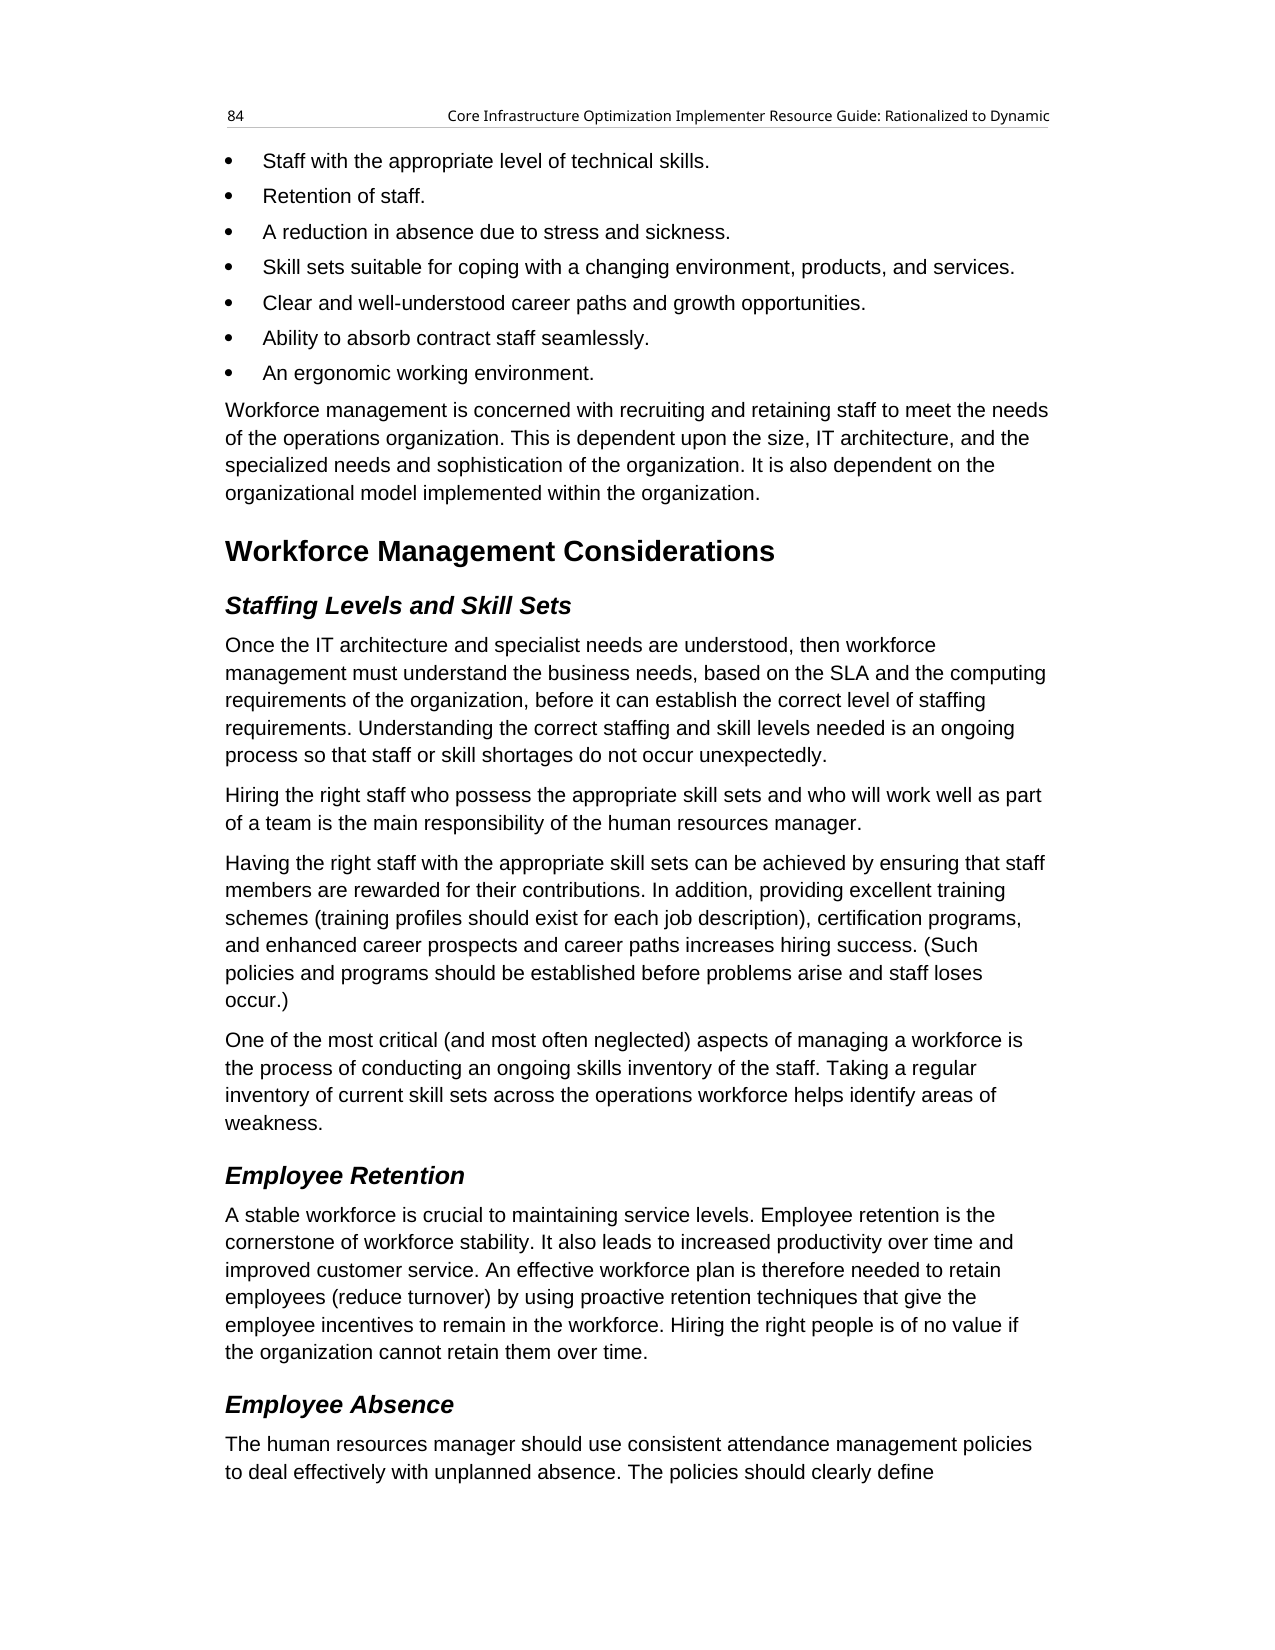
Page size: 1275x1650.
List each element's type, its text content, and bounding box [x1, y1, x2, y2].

list Skill sets suitable for coping with a changing environment, products, and services. [225, 256, 1050, 279]
text A stable workforce is crucial to maintaining service levels. Employee retention is the cornerstone of workforce stability. It also leads to increased productivity over time and improved customer service. An effective workforce plan is therefore needed to retain employees (reduce turnover) by using proactive retention techniques that give the employee incentives to remain in the workforce. Hiring the right people is of no value if the organization cannot retain them over time. [225, 1202, 1050, 1364]
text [225, 1432, 1050, 1483]
subtitle Employee Retention [225, 1161, 1050, 1190]
subtitle Workforce Management Considerations [225, 535, 1050, 568]
list Staff with the appropriate level of technical skills. [225, 150, 1050, 173]
text One of the most critical (and most often neglected) aspects of managing a workforce is the process of conducting an ongoing skills inventory of the staff. Taking a regular inventory of current skill sets across the operations workforce helps identify areas of weakness. [225, 1028, 1050, 1134]
subtitle Employee Absence [225, 1390, 1050, 1419]
list A reduction in absence due to stress and sickness. [225, 221, 1050, 244]
list Ability to absorb contract staff seamlessly. [225, 327, 1050, 350]
text Workforce management is concerned with recruiting and retaining staff to meet the needs of the operations organization. This is dependent upon the size, IT architecture, and the specialized needs and sophistication of the organization. It is also dependent on the organizational model implemented within the organization. [225, 398, 1050, 504]
list Retention of staff. [225, 185, 1050, 208]
text Having the right staff with the appropriate skill sets can be achieved by ensuring that staff members are rewarded for their contributions. In addition, providing excellent training schemes (training profiles should exist for each job description), certification programs, and enhanced career prospects and career paths increases hiring success. (Such policies and programs should be established before problems arise and staff loses occur.) [225, 850, 1050, 1012]
subtitle Staffing Levels and Skill Sets [225, 591, 1050, 620]
text Hiring the right staff who possess the appropriate skill sets and who will work well as part of a team is the main responsibility of the human resources manager. [225, 783, 1050, 834]
text Once the IT architecture and specialist needs are understood, then workforce management must understand the business needs, based on the and the computing requirements of the organization, before it can establish the correct level of staffing requirements. Understanding the correct staffing and skill levels needed is an ongoing process so that staff or skill shortages do not occur unexpectedly. [225, 633, 1050, 767]
list Clear and well-understood career paths and growth opportunities. [225, 292, 1050, 314]
list An ergonomic working environment. [225, 362, 1050, 385]
